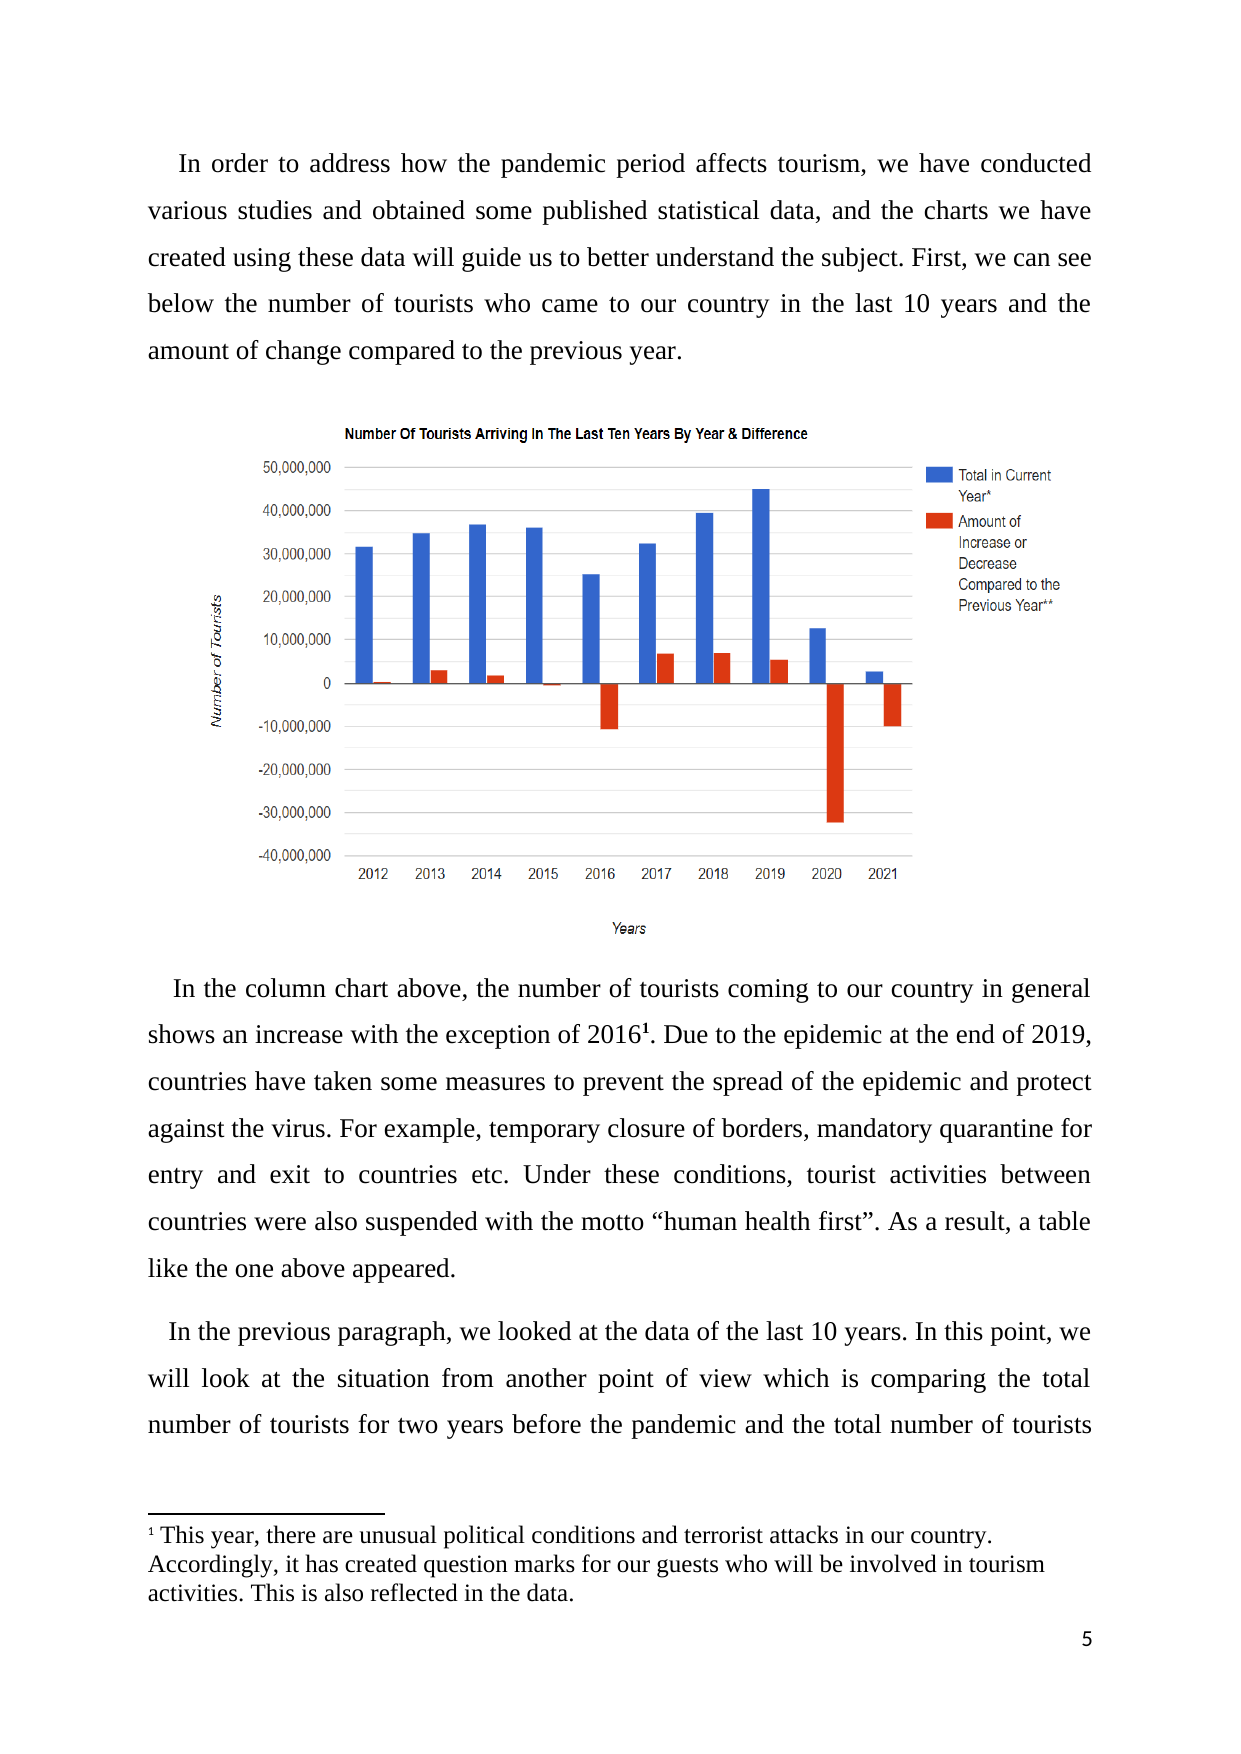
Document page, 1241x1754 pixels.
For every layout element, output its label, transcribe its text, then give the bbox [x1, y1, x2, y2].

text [148, 1315, 1093, 1440]
text In order to address how the pandemic period affects tourism, we have conducted various studies and obtained some published statistical data, and the charts we have created using these data will guide us to better understand the subject. First, we can see below the number of tourists who came to our country in the last 10 years and the amount of change compared to the previous year. [148, 148, 1093, 365]
picture [169, 397, 1071, 942]
text In the column chart above, the number of tourists coming to our country in general shows an increase with the exception of 2016. Due to the epidemic at the end of 2019, countries have taken some measures to prevent the spread of the epidemic and protect against the virus. For example, temporary closure of borders, mandatory quarantine for entry and exit to countries etc. Under these conditions, tourist activities between countries were also suspended with the motto “human health first”. As a result, a table like the one above appeared. [148, 972, 1093, 1283]
